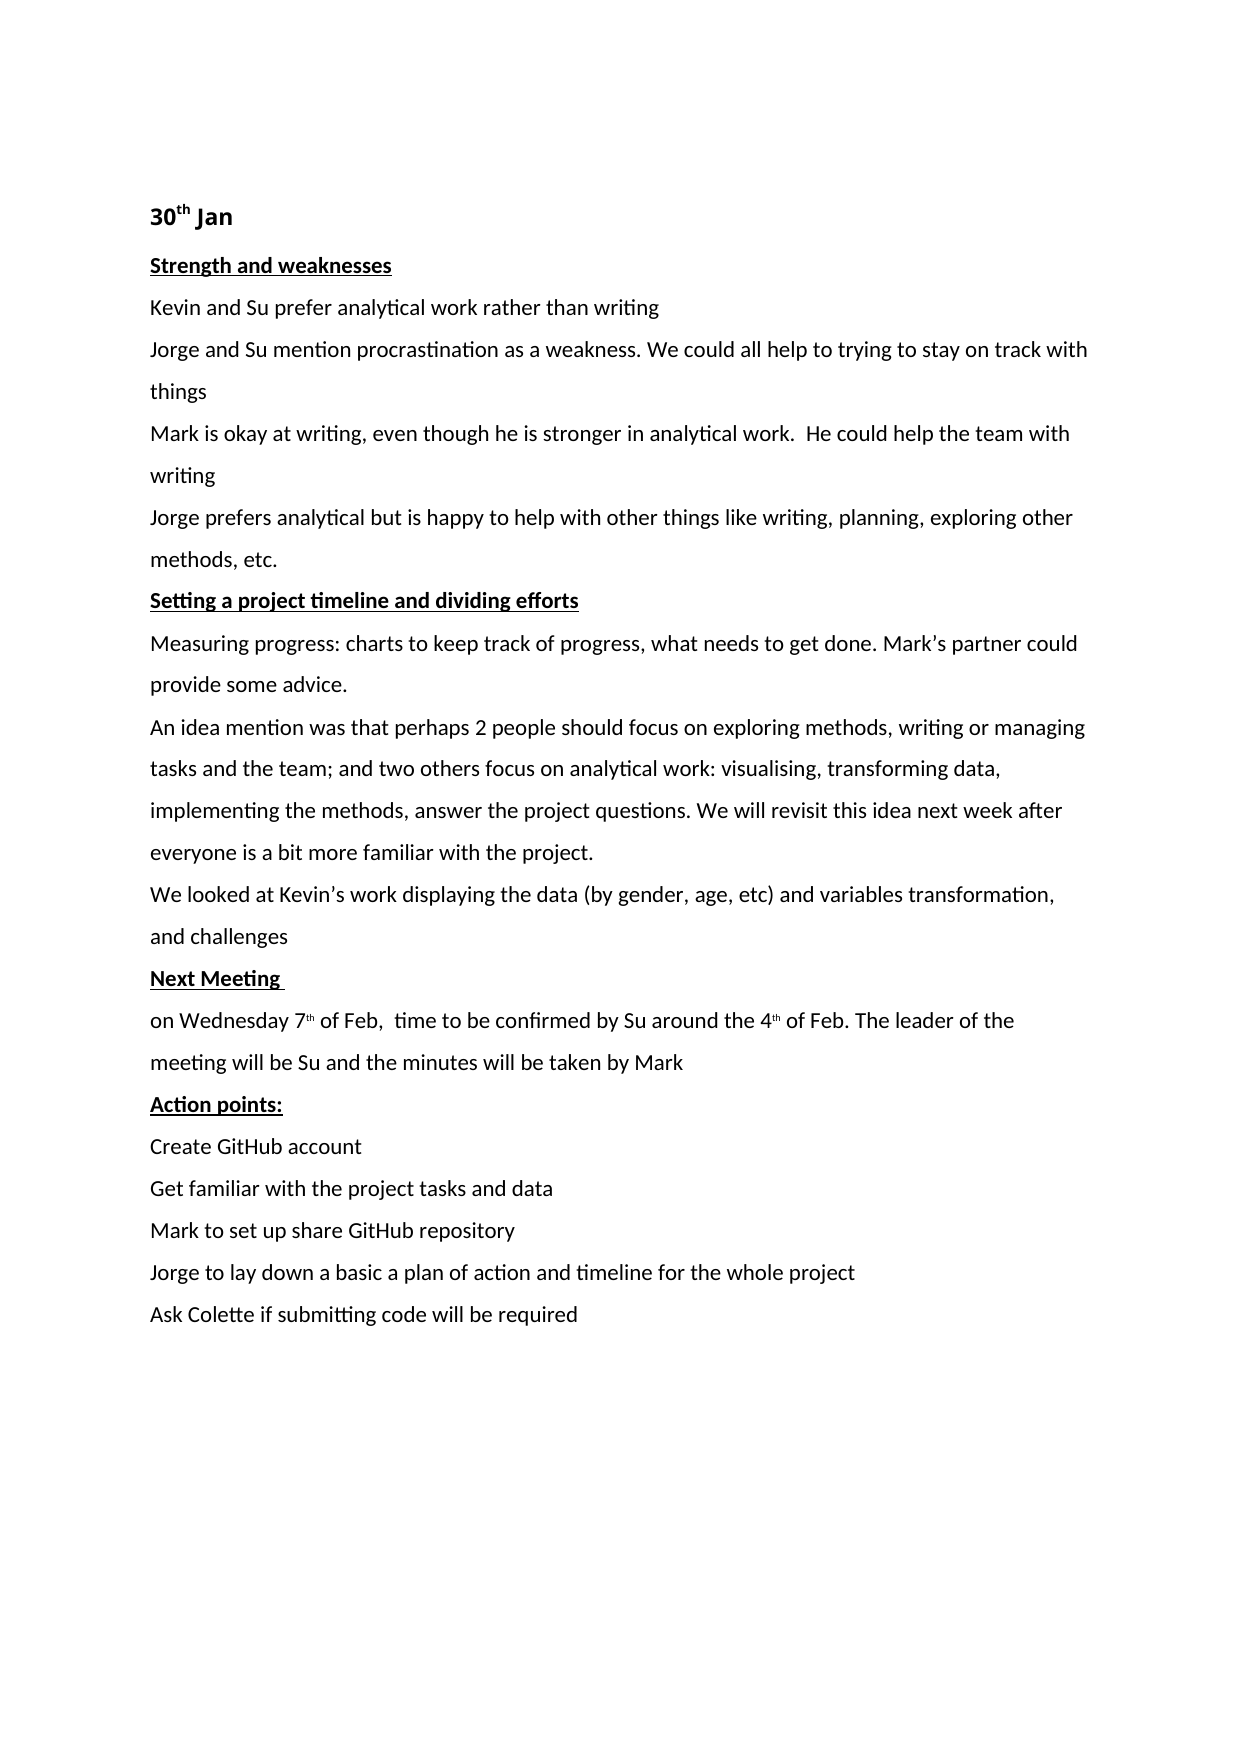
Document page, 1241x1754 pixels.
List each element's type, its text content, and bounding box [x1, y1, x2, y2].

text 30th Jan [150, 200, 1090, 232]
text Jorge to lay down a basic a plan of action and timeline for the whole project [150, 1258, 1090, 1286]
text Next Meeting [150, 964, 1090, 992]
text on Wednesday 7th of Feb, time to be confirmed by Su around the 4th of Feb. The leader of the meeting will be Su and the minutes will be taken by Mark [150, 1006, 1090, 1076]
text Mark to set up share GitHub repository [150, 1216, 1090, 1244]
text Setting a project timeline and dividing efforts [150, 587, 1090, 615]
text Mark is okay at writing, even though he is stronger in analytical work. He could help the team with writing [150, 419, 1090, 489]
text Get familiar with the project tasks and data [150, 1174, 1090, 1202]
text Kevin and Su prefer analytical work rather than writing [150, 293, 1090, 321]
text Jorge and Su mention procrastination as a weakness. We could all help to trying to stay on track with things [150, 335, 1090, 405]
text We looked at Kevin’s work displaying the data (by gender, age, etc) and variables transformation, and challenges [150, 881, 1090, 951]
text An idea mention was that perhaps 2 people should focus on exploring methods, writing or managing tasks and the team; and two others focus on analytical work: visualising, transforming data, implementing the methods, answer the project questions. We will revisit this idea next week after everyone is a bit more familiar with the project. [150, 713, 1090, 867]
text Action points: [150, 1090, 1090, 1118]
text Jorge prefers analytical but is happy to help with other things like writing, planning, exploring other methods, etc. [150, 503, 1090, 573]
text Strength and weaknesses [150, 251, 1090, 279]
text Create GitHub account [150, 1132, 1090, 1160]
text Measuring progress: charts to keep track of progress, what needs to get done. Mark’s partner could provide some advice. [150, 629, 1090, 699]
text Ask Colette if submitting code will be required [150, 1300, 1090, 1328]
